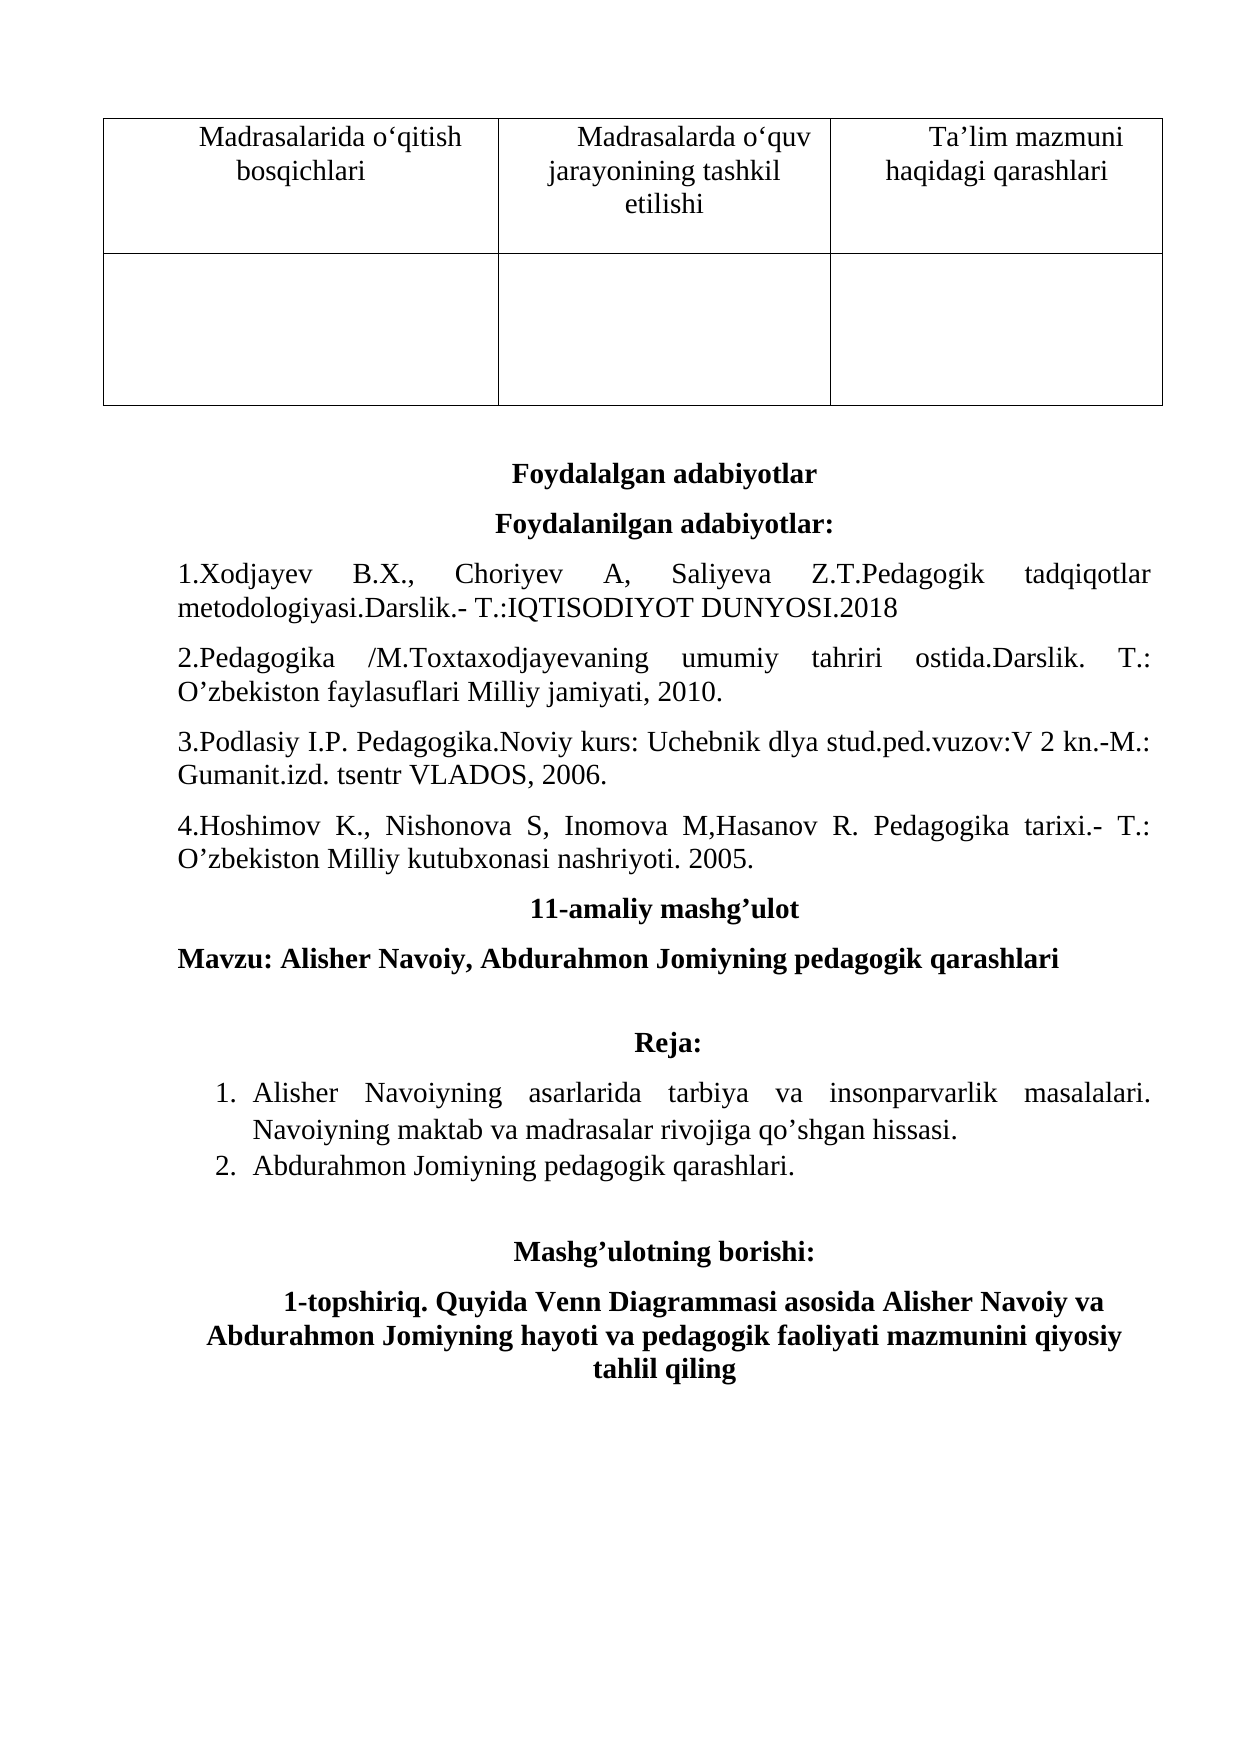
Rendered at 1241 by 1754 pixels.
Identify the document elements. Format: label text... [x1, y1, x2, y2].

table_cell [104, 254, 498, 405]
text 4.Hoshimov K., Nishonova S, Inomova M,Hasanov R. Pedagogika tarixi.- T.: O’zbekiston Milliy kutubxonasi nashriyoti. 2005. [177, 808, 1152, 875]
table_cell [831, 254, 1162, 405]
table_header Madrasalarida о‘qitish bosqichlari [104, 119, 498, 253]
text 2.Pedagogika /M.Toxtaxodjayevaning umumiy tahriri ostida.Darslik. T.: O’zbekiston faylasuflari Milliy jamiyati, 2010. [177, 640, 1152, 707]
table_header Madrasalarda о‘quv jarayonining tashkil etilishi [499, 119, 830, 253]
text Mavzu: Alisher Navoiy, Abdurahmon Jomiyning pedagogik qarashlari [177, 942, 1152, 975]
list Abdurahmon Jomiyning pedagogik qarashlari. [215, 1148, 1152, 1181]
text 3.Podlasiy I.P. Pedagogika.Noviy kurs: Uchebnik dlya stud.ped.vuzov:V 2 kn.-M.: Gumanit.izd. tsentr VLADOS, 2006. [177, 724, 1152, 791]
text Mashg’ulotning borishi: [177, 1234, 1152, 1268]
text Foydalanilgan adabiyotlar: [177, 506, 1152, 540]
text Foydalalgan adаbiyotlar [177, 456, 1152, 489]
text 1.Xodjayev B.X., Choriyev A, Saliyeva Z.T.Pedagogik tadqiqotlar metodologiyasi.Darslik.- T.:IQTISODIYOT DUNYOSI.2018 [177, 556, 1152, 623]
table_cell [499, 254, 830, 405]
table_header Ta’lim mazmuni haqidagi qarashlari [831, 119, 1162, 253]
text Reja: [177, 1025, 1152, 1059]
text 1-topshiriq. Quyida Venn Diagrammasi asosida Alisher Navoiy va Abdurahmon Jomiyning hayoti va pedagogik faoliyati mazmunini qiyosiy tahlil qiling [177, 1284, 1152, 1385]
list Alisher Navoiyning asarlarida tarbiya va insonparvarlik masalalari. Navoiyning maktab va madrasalar rivojiga qo’shgan hissasi. [215, 1076, 1152, 1145]
text 11-amaliy mashg’ulot [177, 891, 1152, 925]
